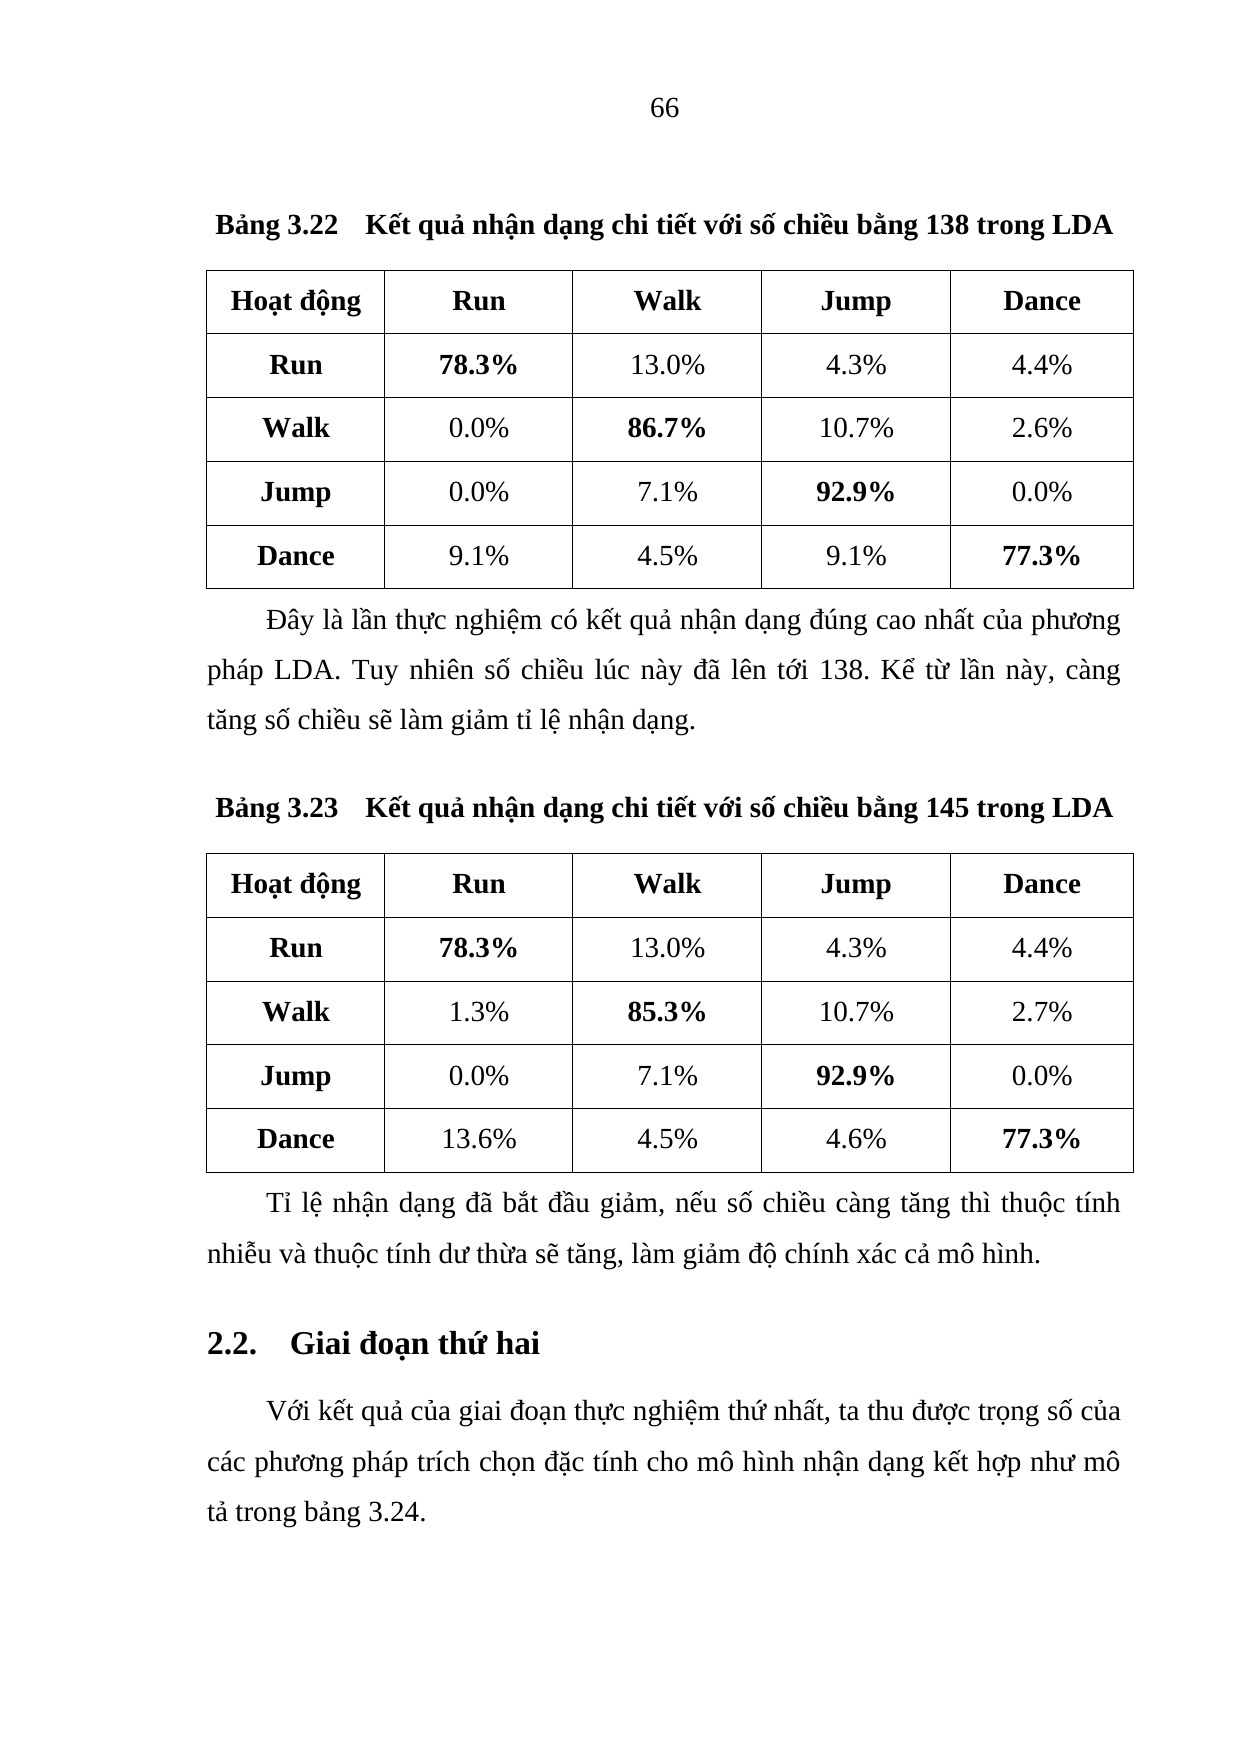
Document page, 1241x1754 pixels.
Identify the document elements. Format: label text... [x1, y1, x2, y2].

table_header Walk [573, 271, 761, 333]
table_header Dance [951, 271, 1133, 333]
table_cell Walk [207, 398, 384, 461]
table_cell Dance [207, 1109, 384, 1172]
table_header Jump [762, 854, 950, 917]
table_cell 9.1% [385, 526, 572, 588]
table_cell 13.0% [573, 918, 761, 981]
table_cell 4.4% [951, 918, 1133, 981]
table_cell 0.0% [385, 462, 572, 524]
table_cell 10.7% [762, 398, 950, 461]
table_cell 0.0% [385, 398, 572, 461]
table_cell 92.9% [762, 462, 950, 524]
table_cell Run [207, 334, 384, 397]
table_cell Jump [207, 1045, 384, 1108]
table_cell 85.3% [573, 982, 761, 1044]
table_cell 13.6% [385, 1109, 572, 1172]
table_cell 0.0% [385, 1045, 572, 1108]
table_cell 2.6% [951, 398, 1133, 461]
table_cell Run [207, 918, 384, 981]
table_cell Walk [207, 982, 384, 1044]
table_header Hoạt động [207, 854, 384, 917]
table_cell 4.4% [951, 334, 1133, 397]
text Kết quả nhận dạng chi tiết với số chiều bằng 145 trong LDA [207, 790, 1122, 824]
table_header Walk [573, 854, 761, 917]
table_cell 0.0% [951, 462, 1133, 524]
table_cell 10.7% [762, 982, 950, 1044]
table_cell 86.7% [573, 398, 761, 461]
table_header Hoạt động [207, 271, 384, 333]
table_cell 4.5% [573, 1109, 761, 1172]
table_cell 13.0% [573, 334, 761, 397]
table_header Run [385, 271, 572, 333]
table_cell 4.3% [762, 334, 950, 397]
table_cell 4.5% [573, 526, 761, 588]
table_cell 7.1% [573, 462, 761, 524]
table_cell 92.9% [762, 1045, 950, 1108]
text Với kết quả của giai đoạn thực nghiệm thứ nhất, ta thu được trọng số của các phương pháp trích chọn đặc tính cho mô hình nhận dạng kết hợp như mô tả trong bảng 3.24. [207, 1393, 1122, 1528]
table_cell 7.1% [573, 1045, 761, 1108]
table_cell 78.3% [385, 918, 572, 981]
table_cell 9.1% [762, 526, 950, 588]
table_cell 77.3% [951, 1109, 1133, 1172]
table_cell 1.3% [385, 982, 572, 1044]
table_cell 78.3% [385, 334, 572, 397]
table_header Run [385, 854, 572, 917]
table_cell 0.0% [951, 1045, 1133, 1108]
subtitle Giai đoạn thứ hai [207, 1323, 1122, 1362]
table_cell Jump [207, 462, 384, 524]
text Tỉ lệ nhận dạng đã bắt đầu giảm, nếu số chiều càng tăng thì thuộc tính nhiễu và thuộc tính dư thừa sẽ tăng, làm giảm độ chính xác cả mô hình. [207, 1185, 1122, 1269]
table_header Jump [762, 271, 950, 333]
table_cell Dance [207, 526, 384, 588]
text Kết quả nhận dạng chi tiết với số chiều bằng 138 trong LDA [207, 207, 1122, 240]
table_cell 2.7% [951, 982, 1133, 1044]
table_cell 4.6% [762, 1109, 950, 1172]
table_cell 77.3% [951, 526, 1133, 588]
text Đây là lần thực nghiệm có kết quả nhận dạng đúng cao nhất của phương pháp LDA. Tuy nhiên số chiều lúc này đã lên tới 138. Kể từ lần này, càng tăng số chiều sẽ làm giảm tỉ lệ nhận dạng. [207, 602, 1122, 736]
table_cell 4.3% [762, 918, 950, 981]
table_header Dance [951, 854, 1133, 917]
